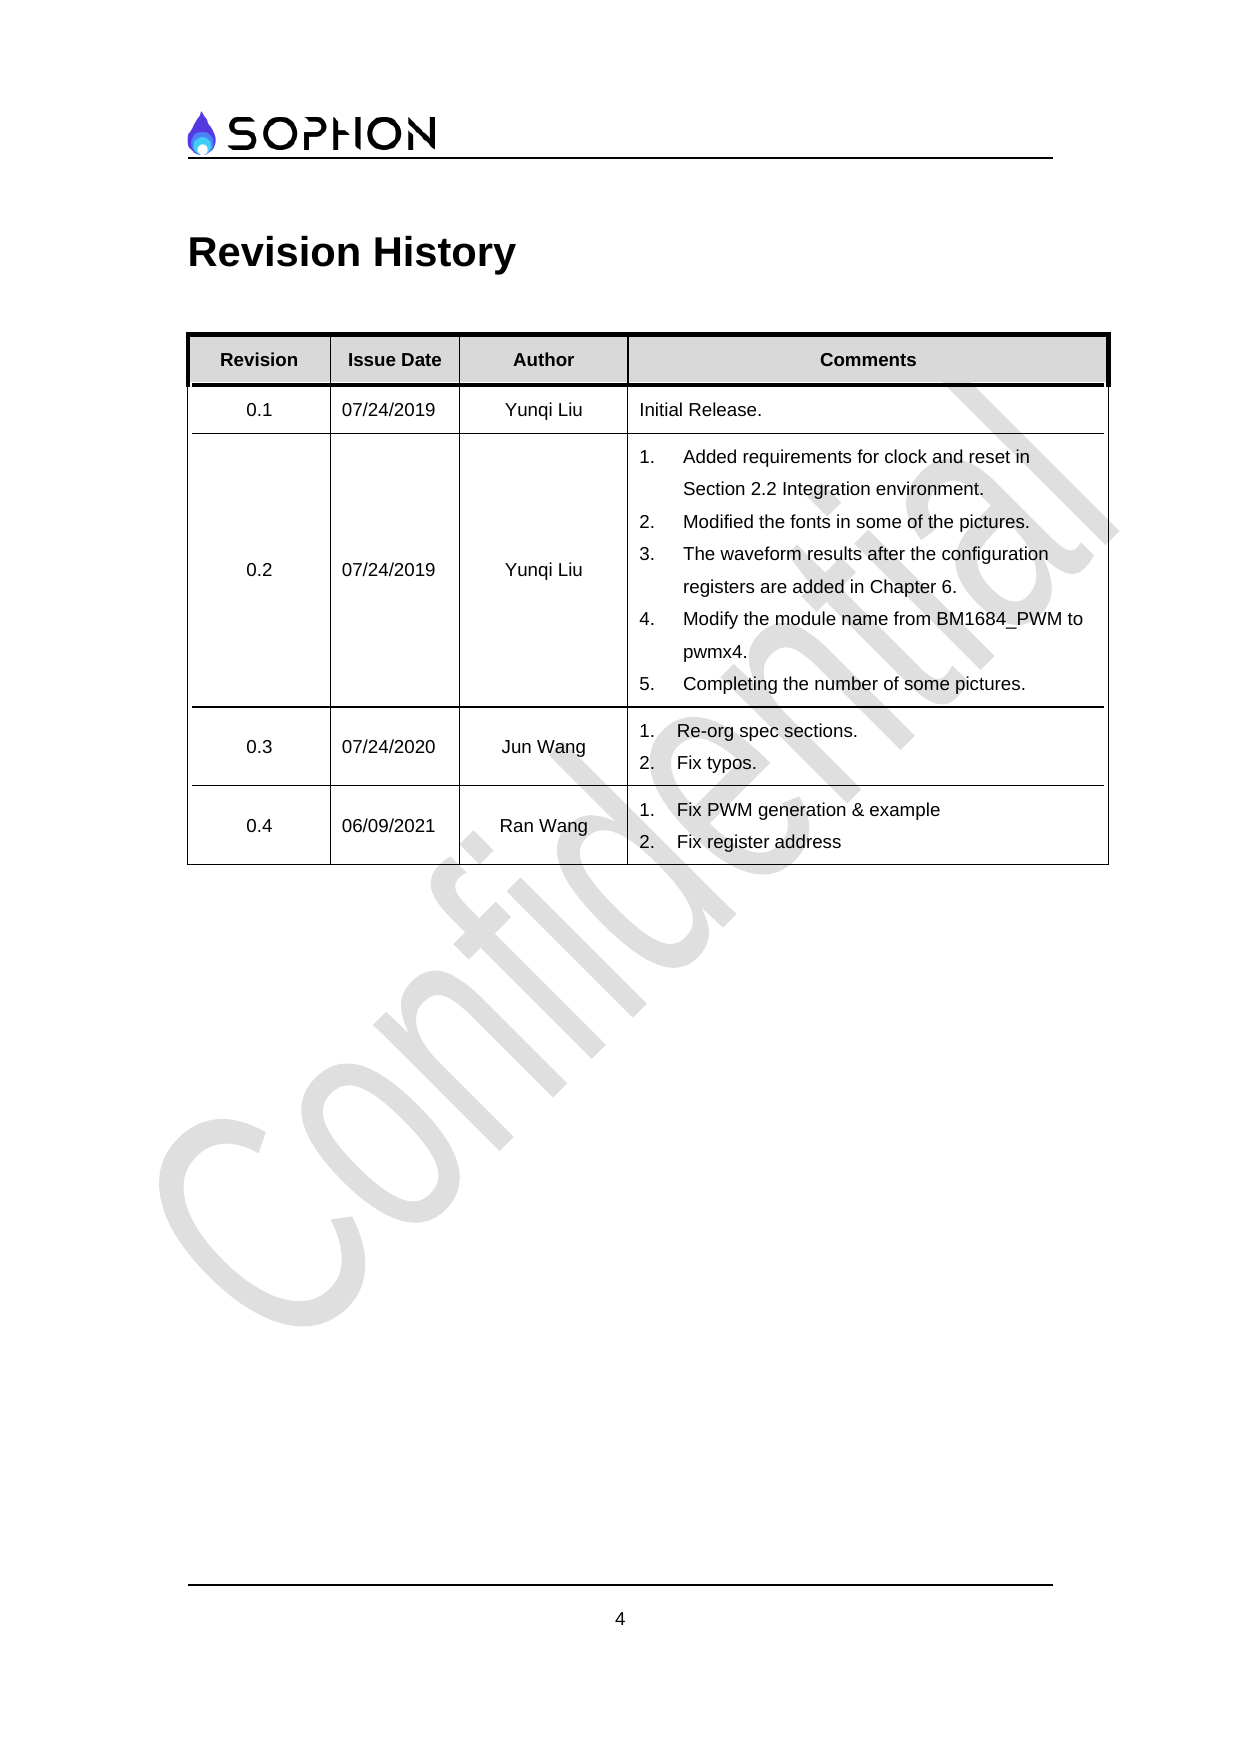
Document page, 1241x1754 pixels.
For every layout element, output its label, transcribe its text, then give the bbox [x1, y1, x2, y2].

table_cell 0.1 [188, 383, 330, 432]
table_cell 07/24/2019 [331, 434, 459, 706]
table_cell 07/24/2020 [331, 708, 459, 785]
title Revision History [187, 218, 1003, 283]
table_header Revision [190, 337, 330, 382]
table_cell Yunqi Liu [460, 434, 627, 706]
table_cell 0.3 [188, 706, 330, 785]
table_cell Yunqi Liu [460, 387, 627, 432]
table_header Comments [629, 337, 1106, 382]
table_cell Added requirements for clock and reset in Section 2.2 Integration environment. Modified the fonts in some of the pictures. The waveform results after the configuration registers are added in Chapter 6. Modify the module name from BM1684_PWM to pwmx4. Completing the number of some pictures. [628, 433, 1108, 706]
table_cell Fix PWM generation & example Fix register address [628, 785, 1108, 864]
table_header Issue Date [331, 337, 459, 382]
table_cell 07/24/2019 [331, 387, 459, 432]
table_cell Re-org spec sections. Fix typos. [628, 706, 1108, 785]
table_cell 0.4 [188, 785, 330, 864]
table_cell Initial Release. [628, 383, 1108, 432]
table_header Author [460, 337, 627, 382]
table_cell Ran Wang [460, 786, 627, 864]
table_cell Jun Wang [460, 708, 627, 785]
table_cell 06/09/2021 [331, 786, 459, 864]
picture [187, 110, 435, 156]
table_cell 0.2 [188, 433, 330, 706]
